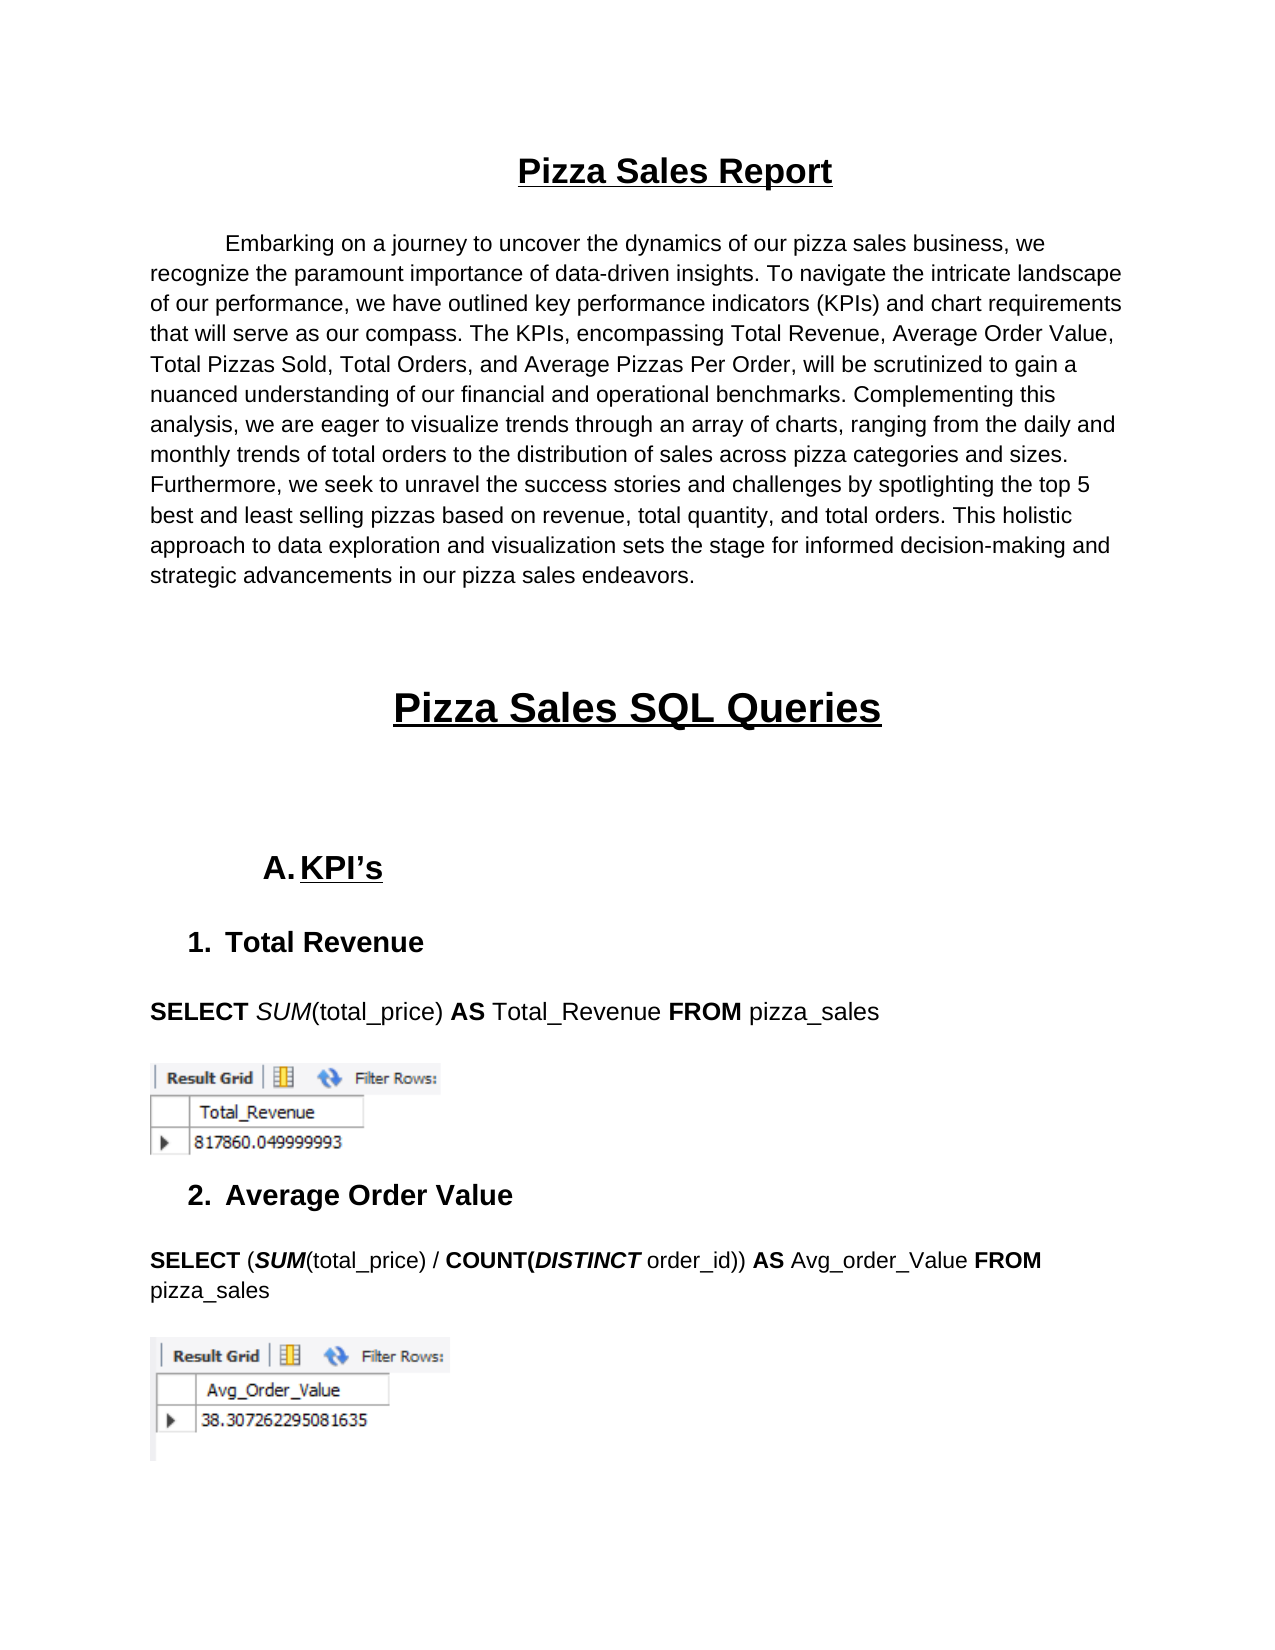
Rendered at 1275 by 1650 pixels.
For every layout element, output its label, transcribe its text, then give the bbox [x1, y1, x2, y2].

text SELECT SUM(total_price) AS Total_Revenue FROM pizza_sales [150, 997, 1125, 1026]
text SELECT (SUM(total_price) / COUNT(DISTINCT order_id)) AS Avg_order_Value FROM pizza_sales [150, 1247, 1125, 1303]
list KPI’s [262, 848, 1125, 887]
list Total Revenue [187, 925, 1125, 959]
picture [150, 1063, 441, 1174]
list Average Order Value [187, 1178, 1125, 1211]
text Pizza Sales SQL Queries [150, 683, 1125, 731]
text Embarking on a journey to uncover the dynamics of our pizza sales business, we recognize the paramount importance of data-driven insights. To navigate the intricate landscape of our performance, we have outlined key performance indicators (KPIs) and chart requirements that will serve as our compass. The KPIs, encompassing Total Revenue, Average Order Value, Total Pizzas Sold, Total Orders, and Average Pizzas Per Order, will be scrutinized to gain a nuanced understanding of our financial and operational benchmarks. Complementing this analysis, we are eager to visualize trends through an array of charts, ranging from the daily and monthly trends of total orders to the distribution of sales across pizza categories and sizes. Furthermore, we seek to unravel the success stories and challenges by spotlighting the top 5 best and least selling pizzas based on revenue, total quantity, and total orders. This holistic approach to data exploration and visualization sets the stage for informed decision-making and strategic advancements in our pizza sales endeavors. [150, 230, 1125, 588]
text Pizza Sales Report [150, 150, 1125, 191]
picture [150, 1337, 451, 1461]
